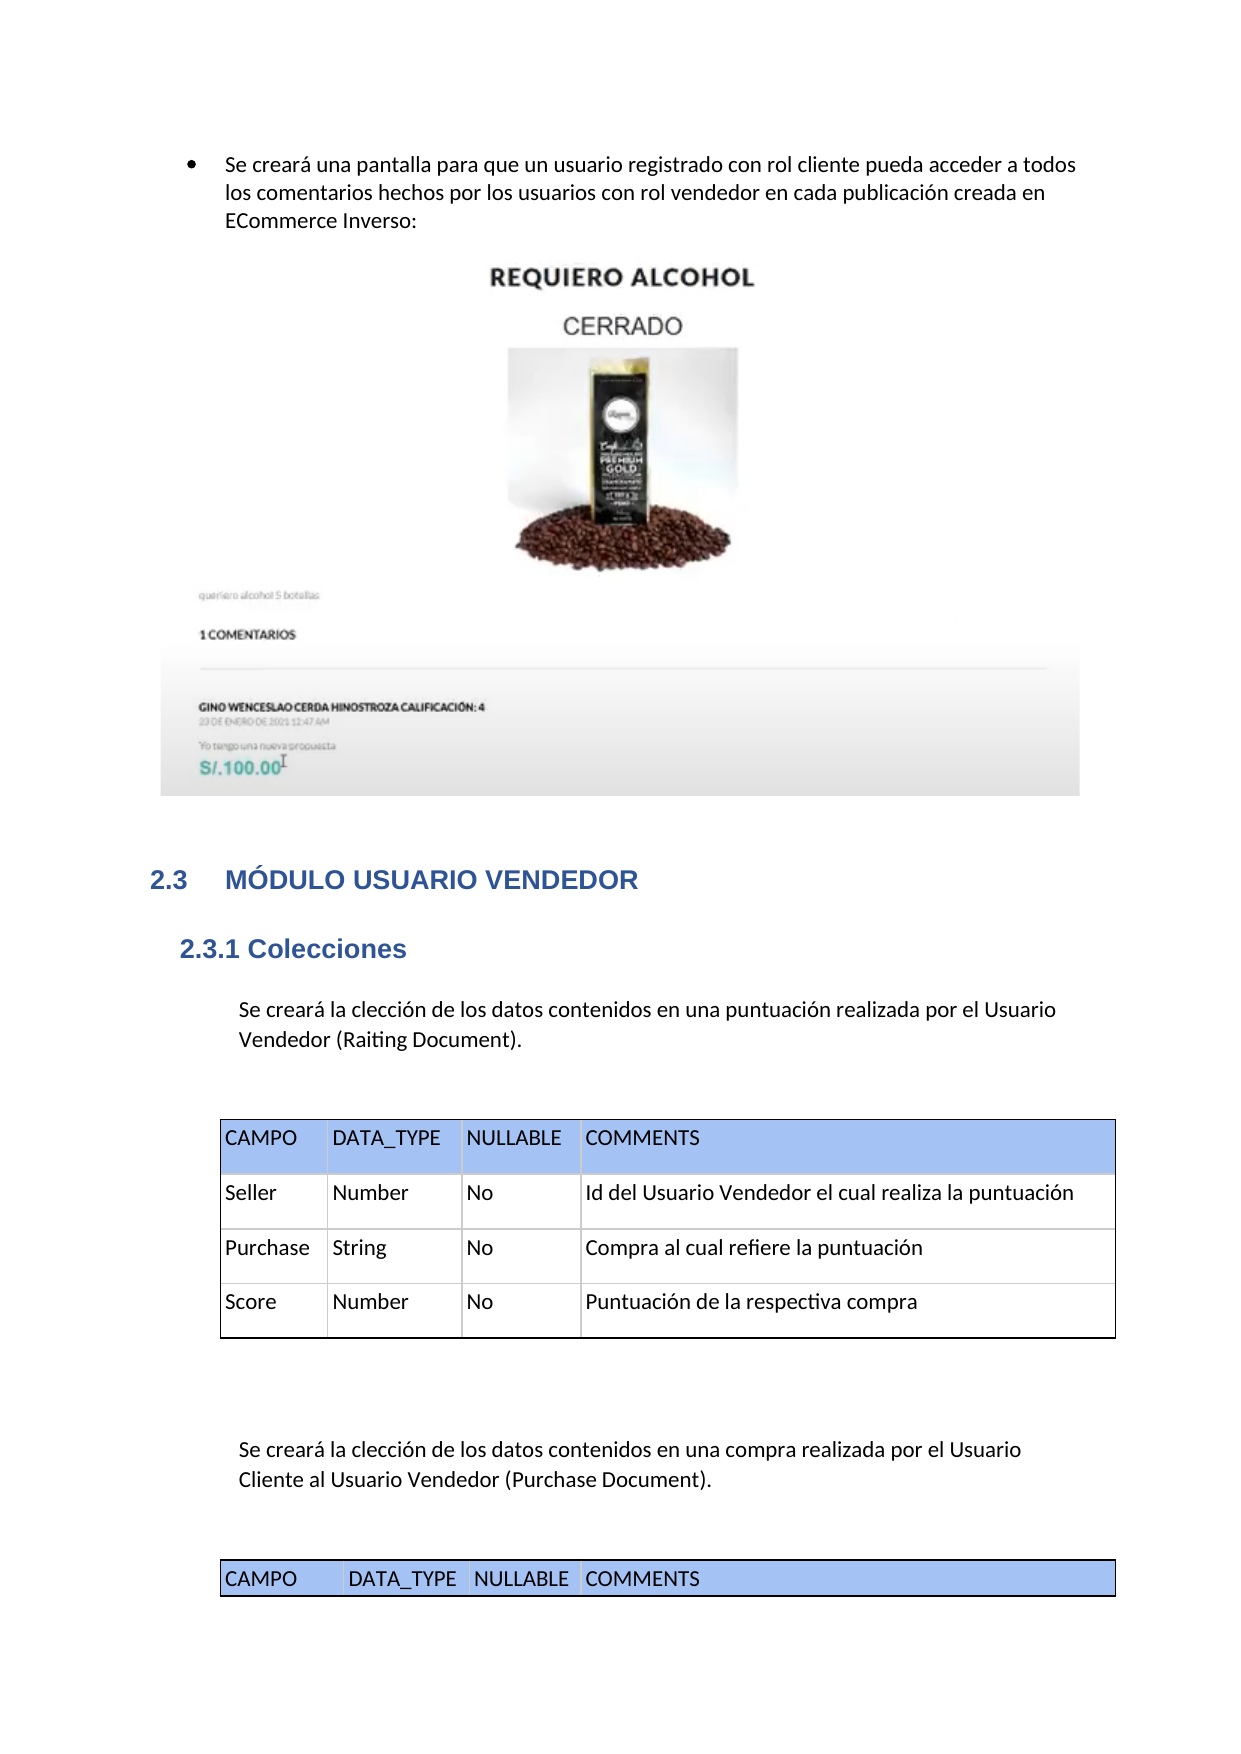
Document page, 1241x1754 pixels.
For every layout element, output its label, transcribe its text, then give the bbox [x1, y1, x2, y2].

table_cell Number [328, 1284, 461, 1337]
table_header NULLABLE [470, 1561, 580, 1595]
table_cell String [328, 1230, 461, 1282]
table_header COMMENTS [582, 1120, 1115, 1173]
table_cell No [463, 1284, 580, 1337]
table_cell Score [221, 1284, 327, 1337]
table_cell Compra al cual refiere la puntuación [582, 1230, 1115, 1282]
table_header COMMENTS [582, 1561, 1115, 1595]
table_cell Puntuación de la respectiva compra [582, 1284, 1115, 1337]
subtitle Colecciones [179, 933, 1090, 964]
list Se creará una pantalla para que un usuario registrado con rol cliente pueda acceder a todos los comentarios hechos por los usuarios con rol vendedor en cada publicación creada en ECommerce Inverso: [187, 150, 1090, 234]
list Se creará la clección de los datos contenidos en una puntuación realizada por el Usuario Vendedor (Raiting Document). [239, 995, 1090, 1053]
table_cell Id del Usuario Vendedor el cual realiza la puntuación [582, 1175, 1115, 1228]
table_header NULLABLE [463, 1120, 580, 1173]
list Se creará la clección de los datos contenidos en una compra realizada por el Usuario Cliente al Usuario Vendedor (Purchase Document). [239, 1435, 1090, 1493]
table_header DATA_TYPE [328, 1120, 461, 1173]
table_header CAMPO [221, 1561, 343, 1595]
table_header DATA_TYPE [344, 1561, 469, 1595]
table_cell Seller [221, 1175, 327, 1228]
table_cell No [463, 1175, 580, 1228]
table_cell Number [328, 1175, 461, 1228]
table_cell Purchase [221, 1230, 327, 1282]
table_header CAMPO [221, 1120, 327, 1173]
picture [160, 234, 1080, 796]
table_cell No [463, 1230, 580, 1282]
subtitle MÓDULO USUARIO VENDEDOR [150, 864, 1090, 895]
